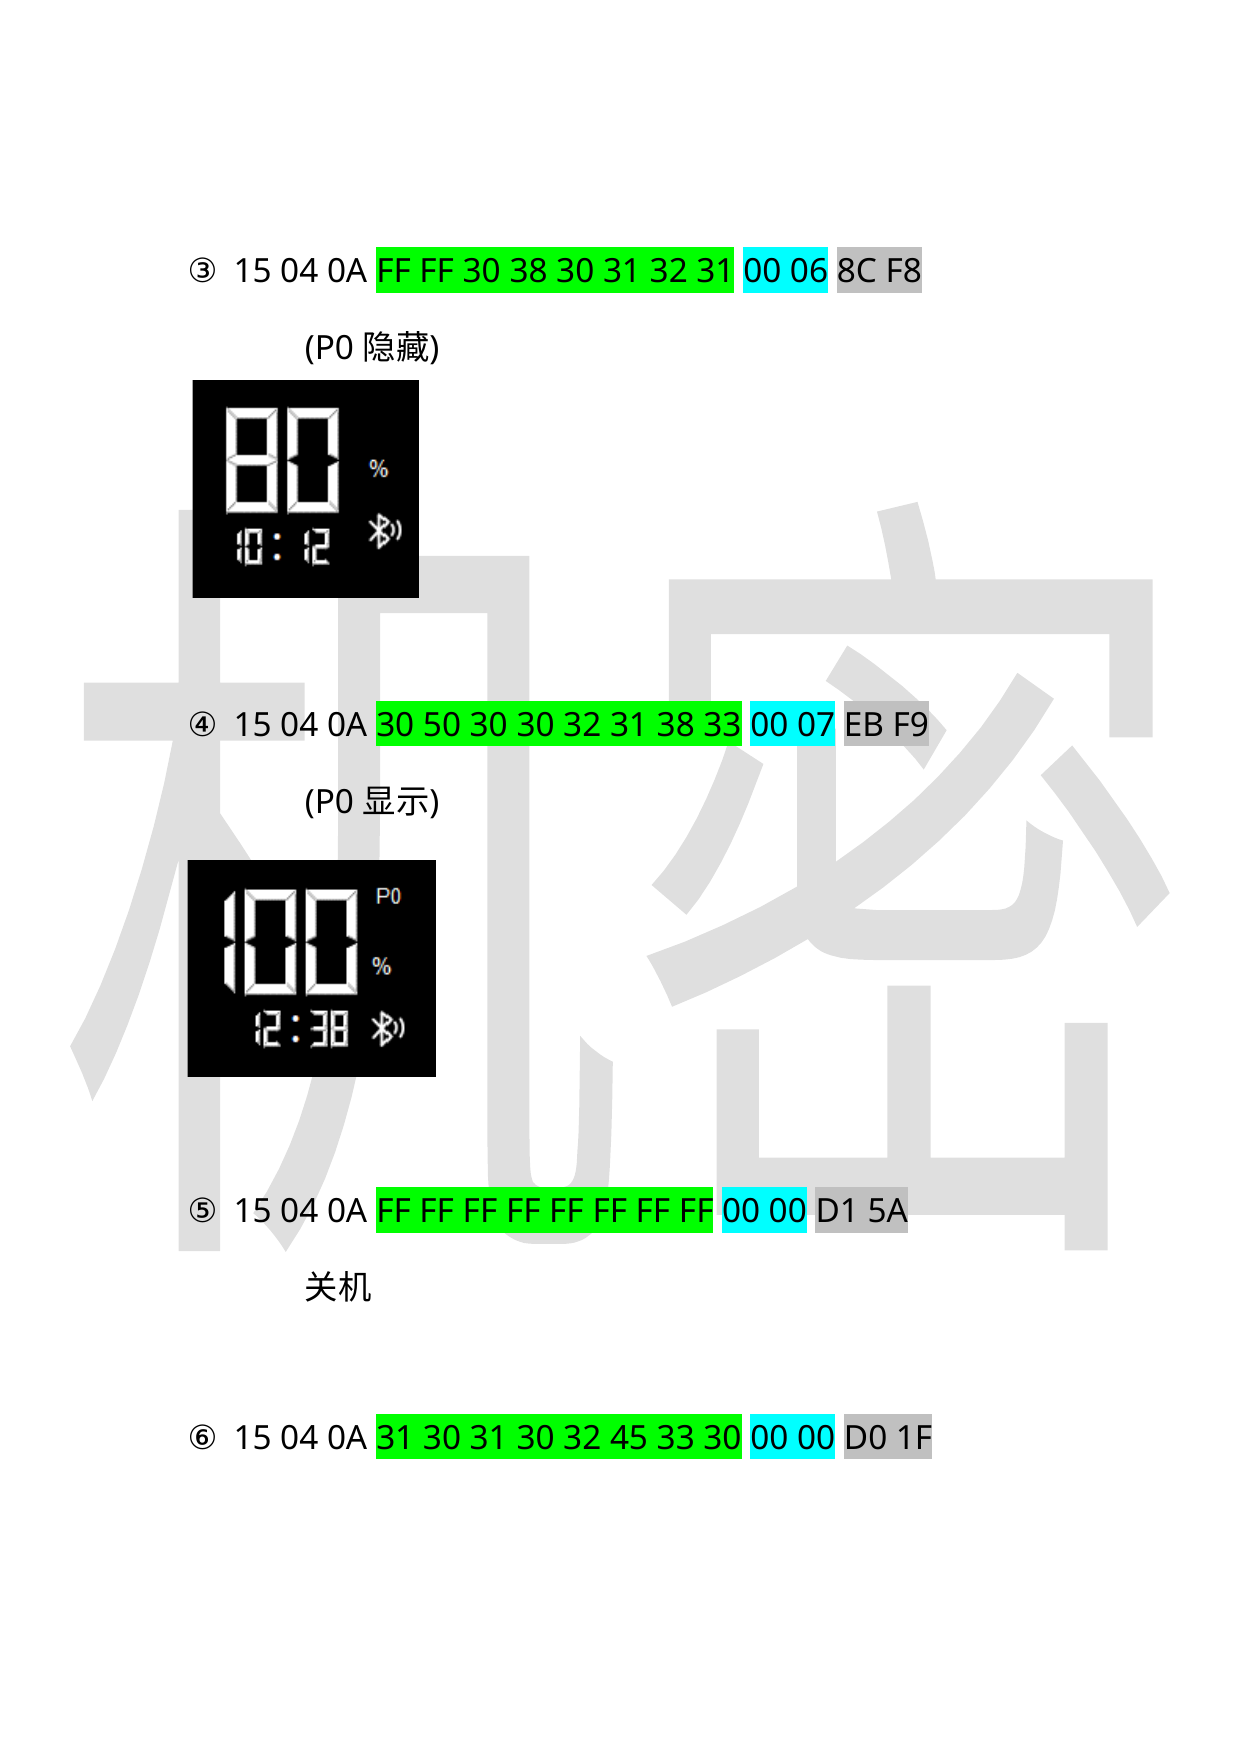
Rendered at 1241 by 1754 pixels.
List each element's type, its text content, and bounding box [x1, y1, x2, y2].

list 15 04 0A 31 30 31 30 32 45 33 30 00 00 D0 1F [187, 1404, 1053, 1469]
picture [192, 380, 419, 598]
text (P0 隐藏) [187, 313, 1053, 378]
list 15 04 0A FF FF 30 38 30 31 32 31 00 06 8C F8 [187, 237, 1053, 302]
list 15 04 0A FF FF FF FF FF FF FF FF 00 00 D1 5A [187, 1177, 1053, 1242]
list 15 04 0A 30 50 30 30 32 31 38 33 00 07 EB F9 [187, 691, 1053, 756]
text 关机 [187, 1253, 1053, 1318]
picture [187, 860, 436, 1077]
text (P0 显示) [187, 767, 1053, 832]
